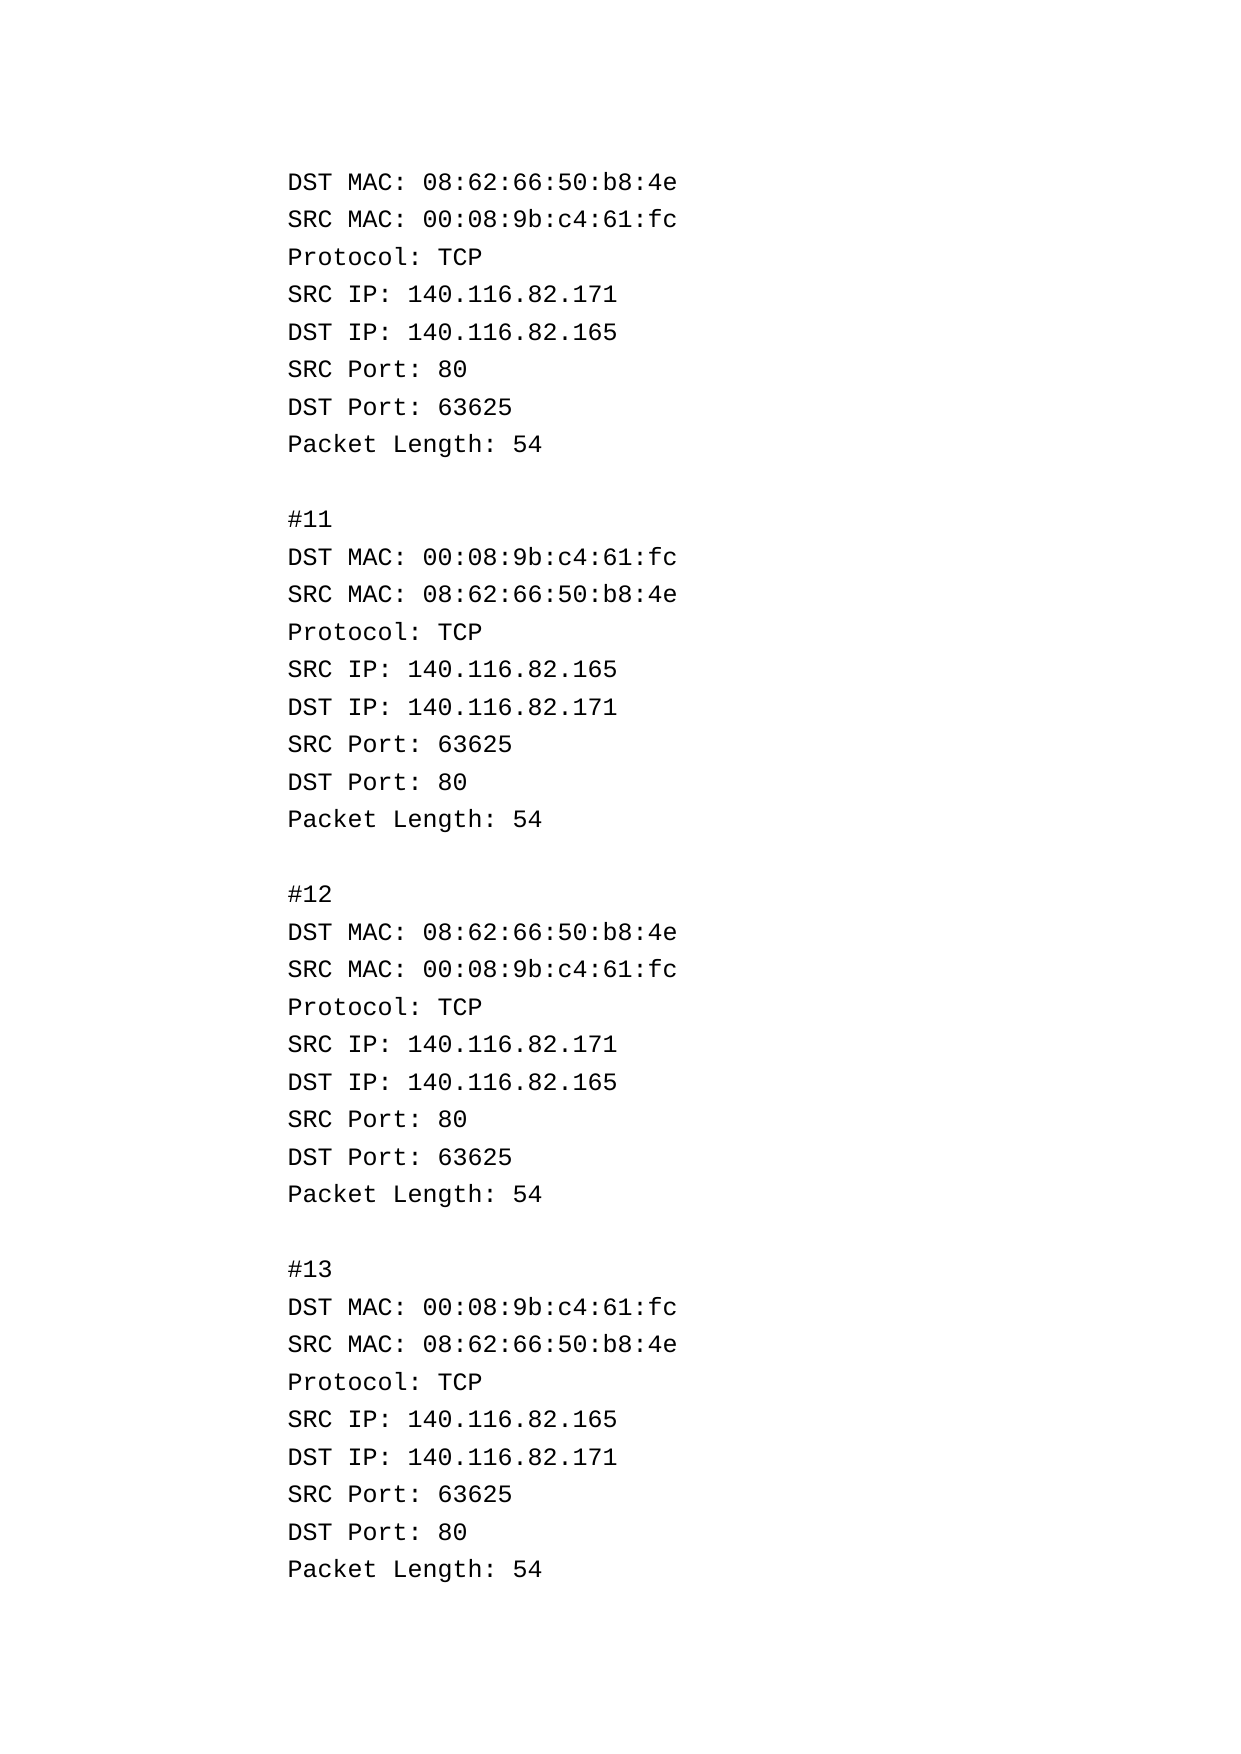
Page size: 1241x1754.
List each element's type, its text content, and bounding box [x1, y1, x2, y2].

text DST IP: 140.116.82.165 [287, 1064, 1053, 1102]
text SRC MAC: 00:08:9b:c4:61:fc [287, 952, 1053, 989]
text SRC Port: 80 [287, 352, 1053, 389]
text SRC IP: 140.116.82.165 [287, 1402, 1053, 1439]
text Protocol: TCP [287, 989, 1053, 1027]
text DST Port: 63625 [287, 389, 1053, 427]
text SRC Port: 80 [287, 1102, 1053, 1139]
text DST Port: 80 [287, 1514, 1053, 1552]
text DST IP: 140.116.82.165 [287, 314, 1053, 352]
text DST Port: 63625 [287, 1139, 1053, 1177]
text DST MAC: 08:62:66:50:b8:4e [287, 164, 1053, 202]
text Packet Length: 54 [287, 802, 1053, 839]
text DST IP: 140.116.82.171 [287, 689, 1053, 727]
text DST IP: 140.116.82.171 [287, 1439, 1053, 1477]
text DST MAC: 00:08:9b:c4:61:fc [287, 539, 1053, 577]
text SRC MAC: 08:62:66:50:b8:4e [287, 577, 1053, 614]
text SRC IP: 140.116.82.165 [287, 652, 1053, 689]
text #13 [287, 1252, 1053, 1289]
text SRC MAC: 00:08:9b:c4:61:fc [287, 202, 1053, 239]
text Packet Length: 54 [287, 1552, 1053, 1589]
text SRC MAC: 08:62:66:50:b8:4e [287, 1327, 1053, 1364]
text SRC IP: 140.116.82.171 [287, 277, 1053, 314]
text DST MAC: 08:62:66:50:b8:4e [287, 914, 1053, 952]
text SRC Port: 63625 [287, 727, 1053, 764]
text Protocol: TCP [287, 614, 1053, 652]
text #12 [287, 877, 1053, 914]
text Packet Length: 54 [287, 427, 1053, 464]
text Protocol: TCP [287, 1364, 1053, 1402]
text DST MAC: 00:08:9b:c4:61:fc [287, 1289, 1053, 1327]
text DST Port: 80 [287, 764, 1053, 802]
text SRC IP: 140.116.82.171 [287, 1027, 1053, 1064]
text #11 [287, 502, 1053, 539]
text Protocol: TCP [287, 239, 1053, 277]
text Packet Length: 54 [287, 1177, 1053, 1214]
text SRC Port: 63625 [287, 1477, 1053, 1514]
